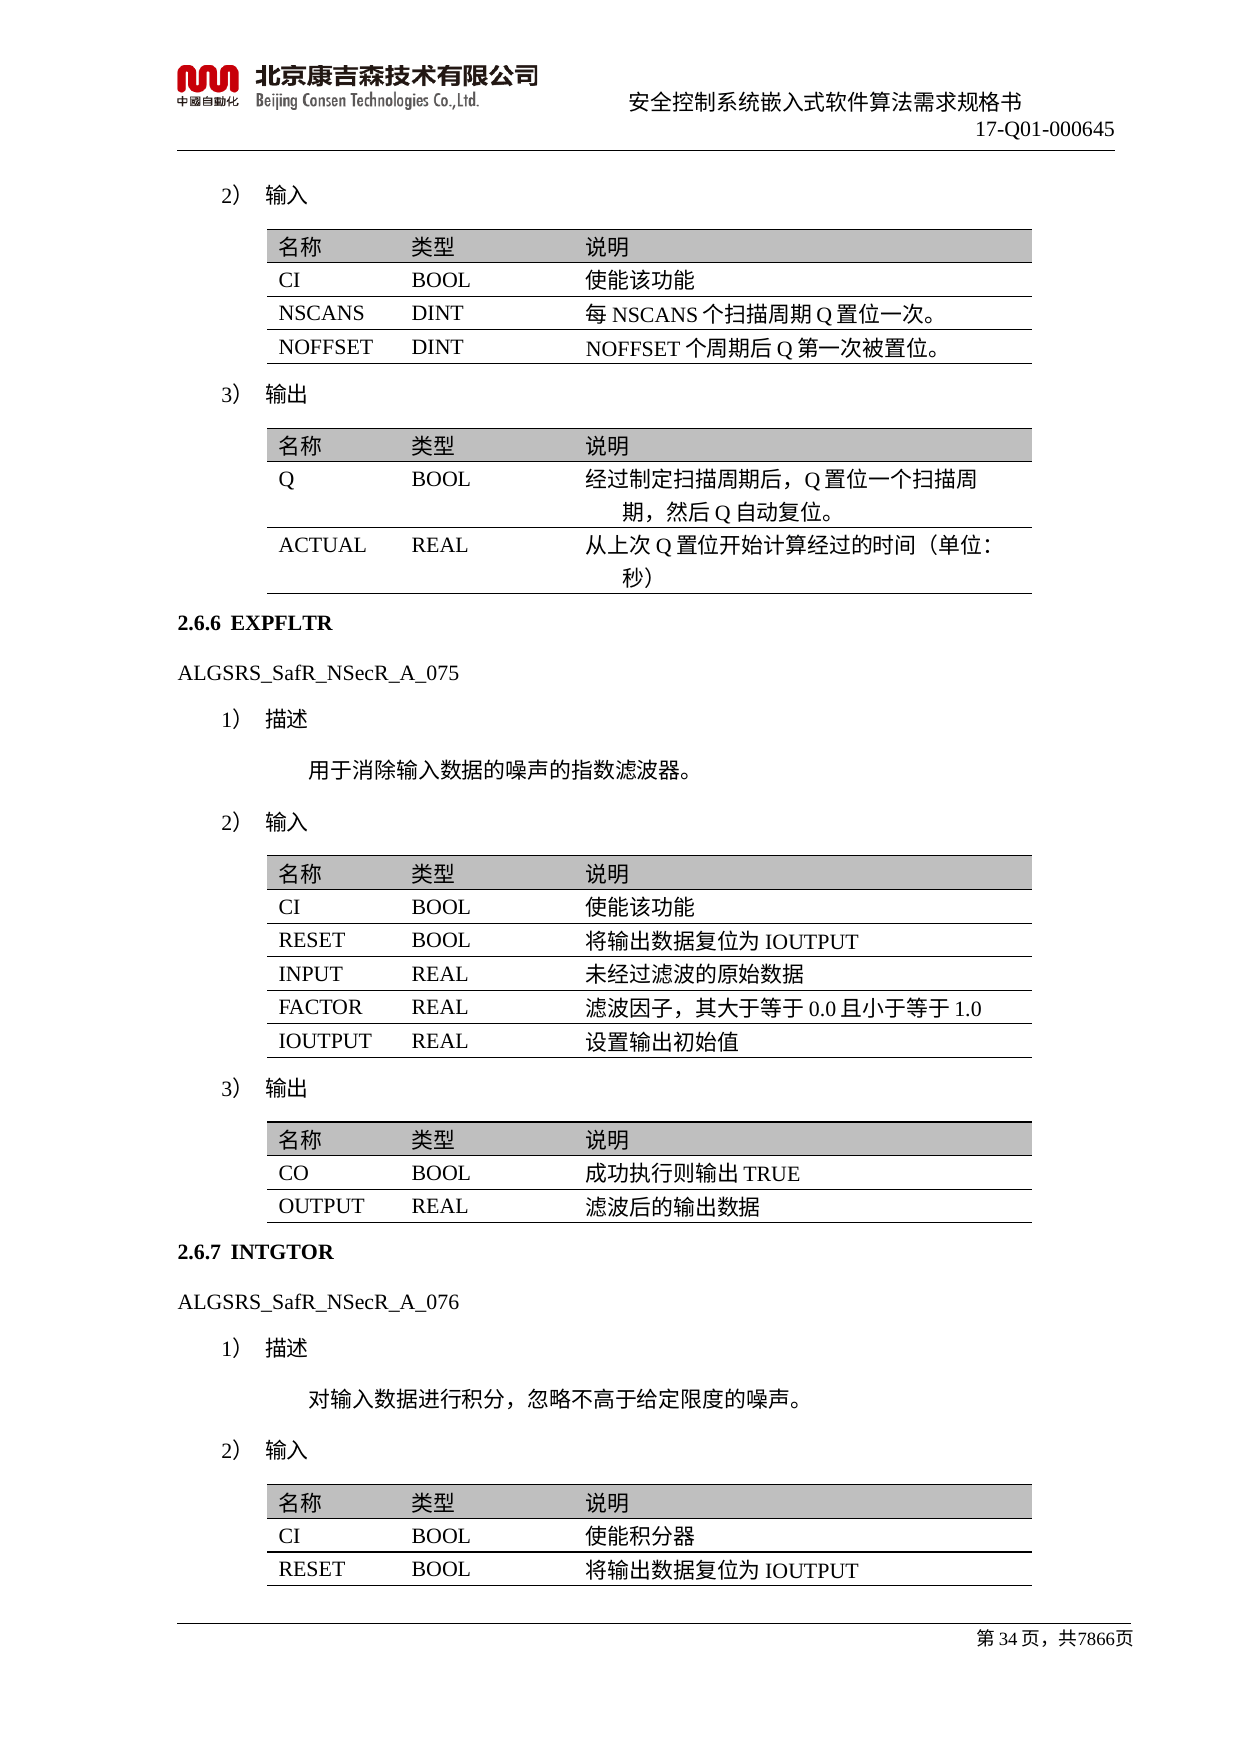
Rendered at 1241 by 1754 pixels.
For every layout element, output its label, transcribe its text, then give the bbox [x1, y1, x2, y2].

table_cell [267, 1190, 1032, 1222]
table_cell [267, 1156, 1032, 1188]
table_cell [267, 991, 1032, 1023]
list 对输入数据进行积分，忽略不高于给定限度的噪声。 [265, 1382, 1122, 1414]
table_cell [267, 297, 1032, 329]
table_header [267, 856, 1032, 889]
picture [177, 65, 538, 110]
subtitle INTGTOR [177, 1236, 1122, 1268]
list 用于消除输入数据的噪声的指数滤波器。 [265, 753, 1122, 785]
subtitle EXPFLTR [177, 607, 1122, 639]
list 输入 [221, 1433, 1122, 1466]
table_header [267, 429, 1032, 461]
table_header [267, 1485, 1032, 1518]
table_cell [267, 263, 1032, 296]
list 输出 [221, 1070, 1122, 1103]
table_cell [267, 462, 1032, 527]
list 输入 [221, 177, 1122, 210]
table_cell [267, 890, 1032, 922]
text ALGSRS_SafR_NSecR_A_076 [177, 1286, 1122, 1318]
list 输出 [221, 376, 1122, 409]
text ALGSRS_SafR_NSecR_A_075 [177, 657, 1122, 689]
list 输入 [221, 804, 1122, 837]
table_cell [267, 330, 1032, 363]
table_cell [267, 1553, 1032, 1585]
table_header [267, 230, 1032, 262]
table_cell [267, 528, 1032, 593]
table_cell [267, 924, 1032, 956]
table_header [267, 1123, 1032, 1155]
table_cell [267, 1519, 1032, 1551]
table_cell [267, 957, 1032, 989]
list 描述 [221, 702, 1122, 734]
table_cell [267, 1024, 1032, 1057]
list 描述 [221, 1331, 1122, 1363]
